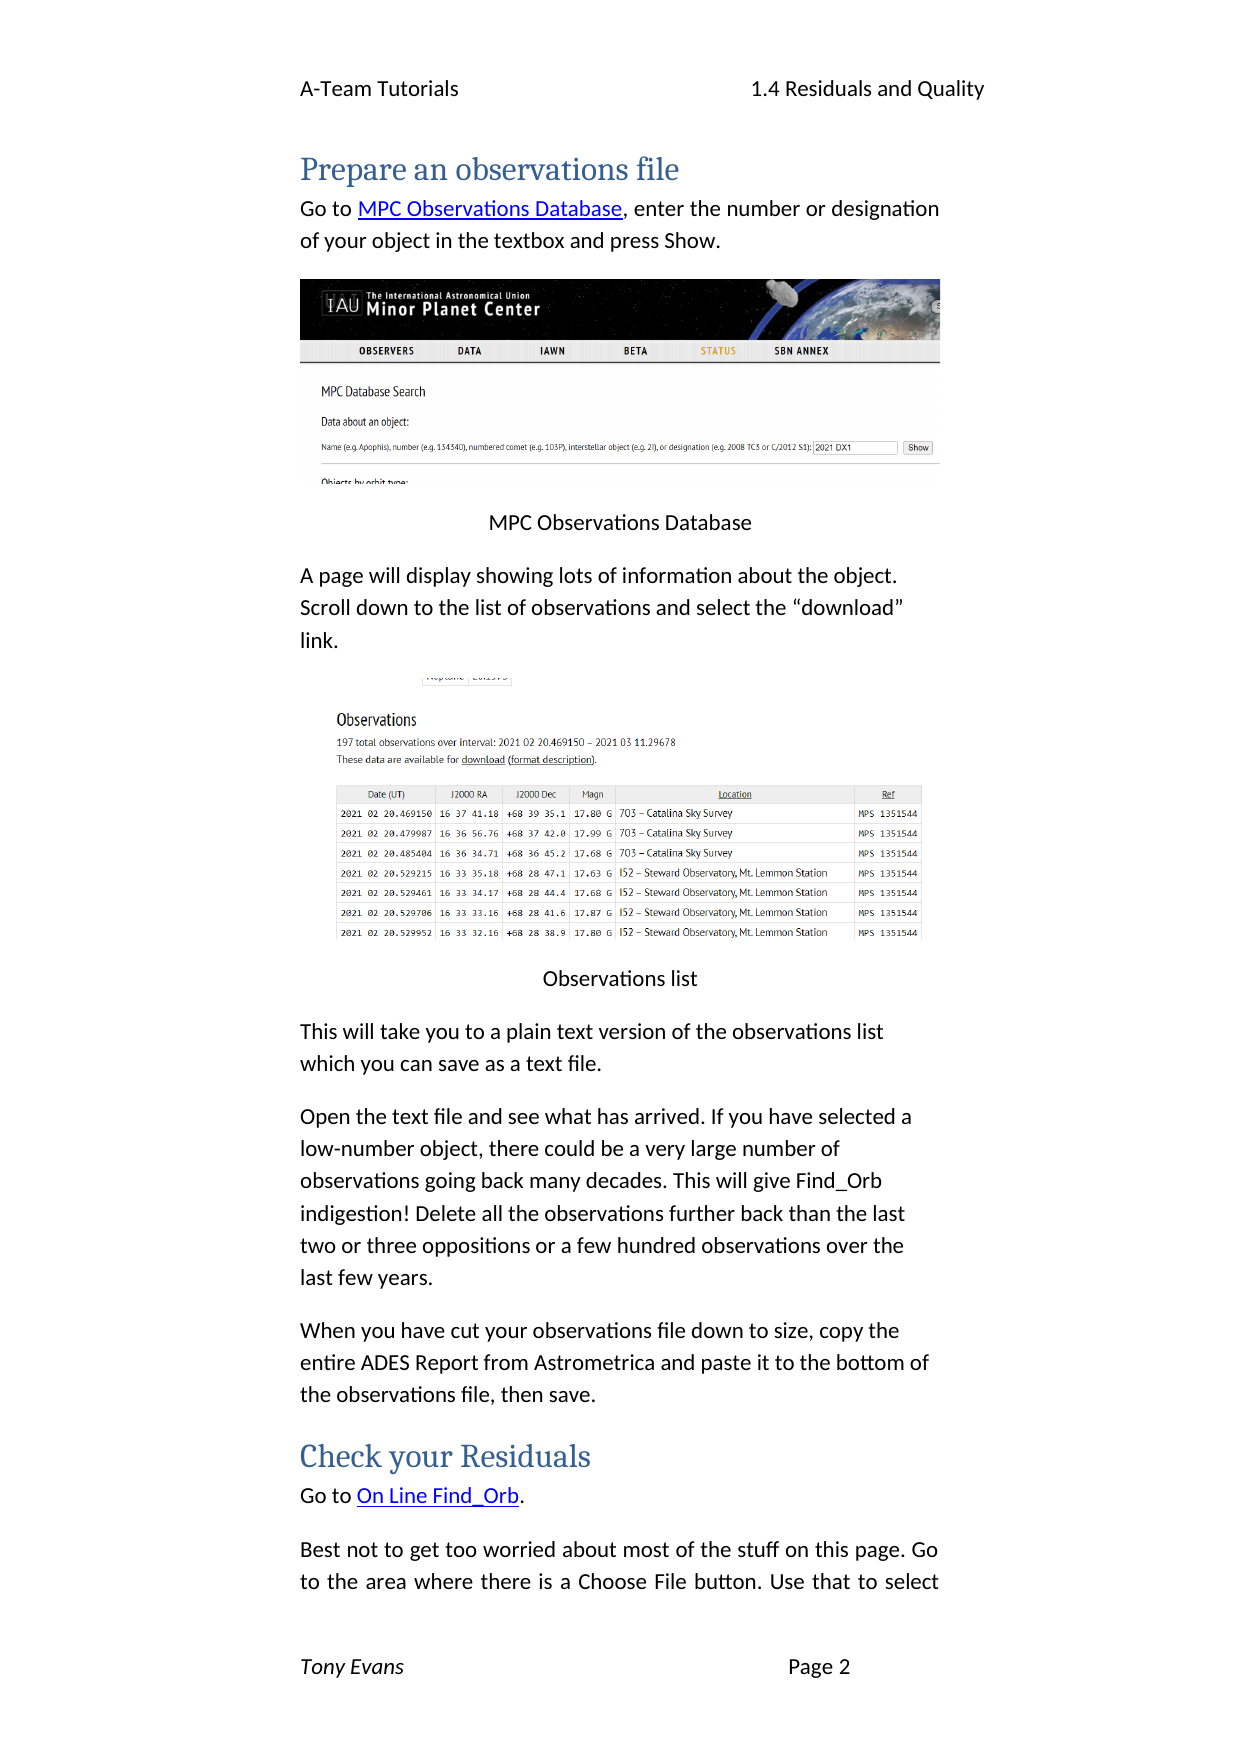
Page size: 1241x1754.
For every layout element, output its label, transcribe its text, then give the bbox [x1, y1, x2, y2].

text Go to MPC Observations Database, enter the number or designation of your object in the textbox and press Show. [300, 194, 940, 254]
text This will take you to a plain text version of the observations list which you can save as a text file. [300, 1017, 940, 1077]
text Open the text file and see what has arrived. If you have selected a low-number object, there could be a very large number of observations going back many decades. This will give Find_Orb indigestion! Delete all the observations further back than the last two or three oppositions or a few hundred observations over the last few years. [300, 1102, 940, 1291]
text MPC Observations Database [300, 508, 940, 536]
text Observations list [300, 964, 940, 992]
subtitle Prepare an observations file [300, 150, 940, 188]
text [300, 1535, 940, 1595]
subtitle Check your Residuals [300, 1438, 940, 1476]
text Go to On Line Find_Orb. [300, 1482, 940, 1510]
text When you have cut your observations file down to size, copy the entire ADES Report from Astrometrica and paste it to the bottom of the observations file, then save. [300, 1316, 940, 1408]
text A page will display showing lots of information about the object. Scroll down to the list of observations and select the “download” link. [300, 561, 940, 654]
